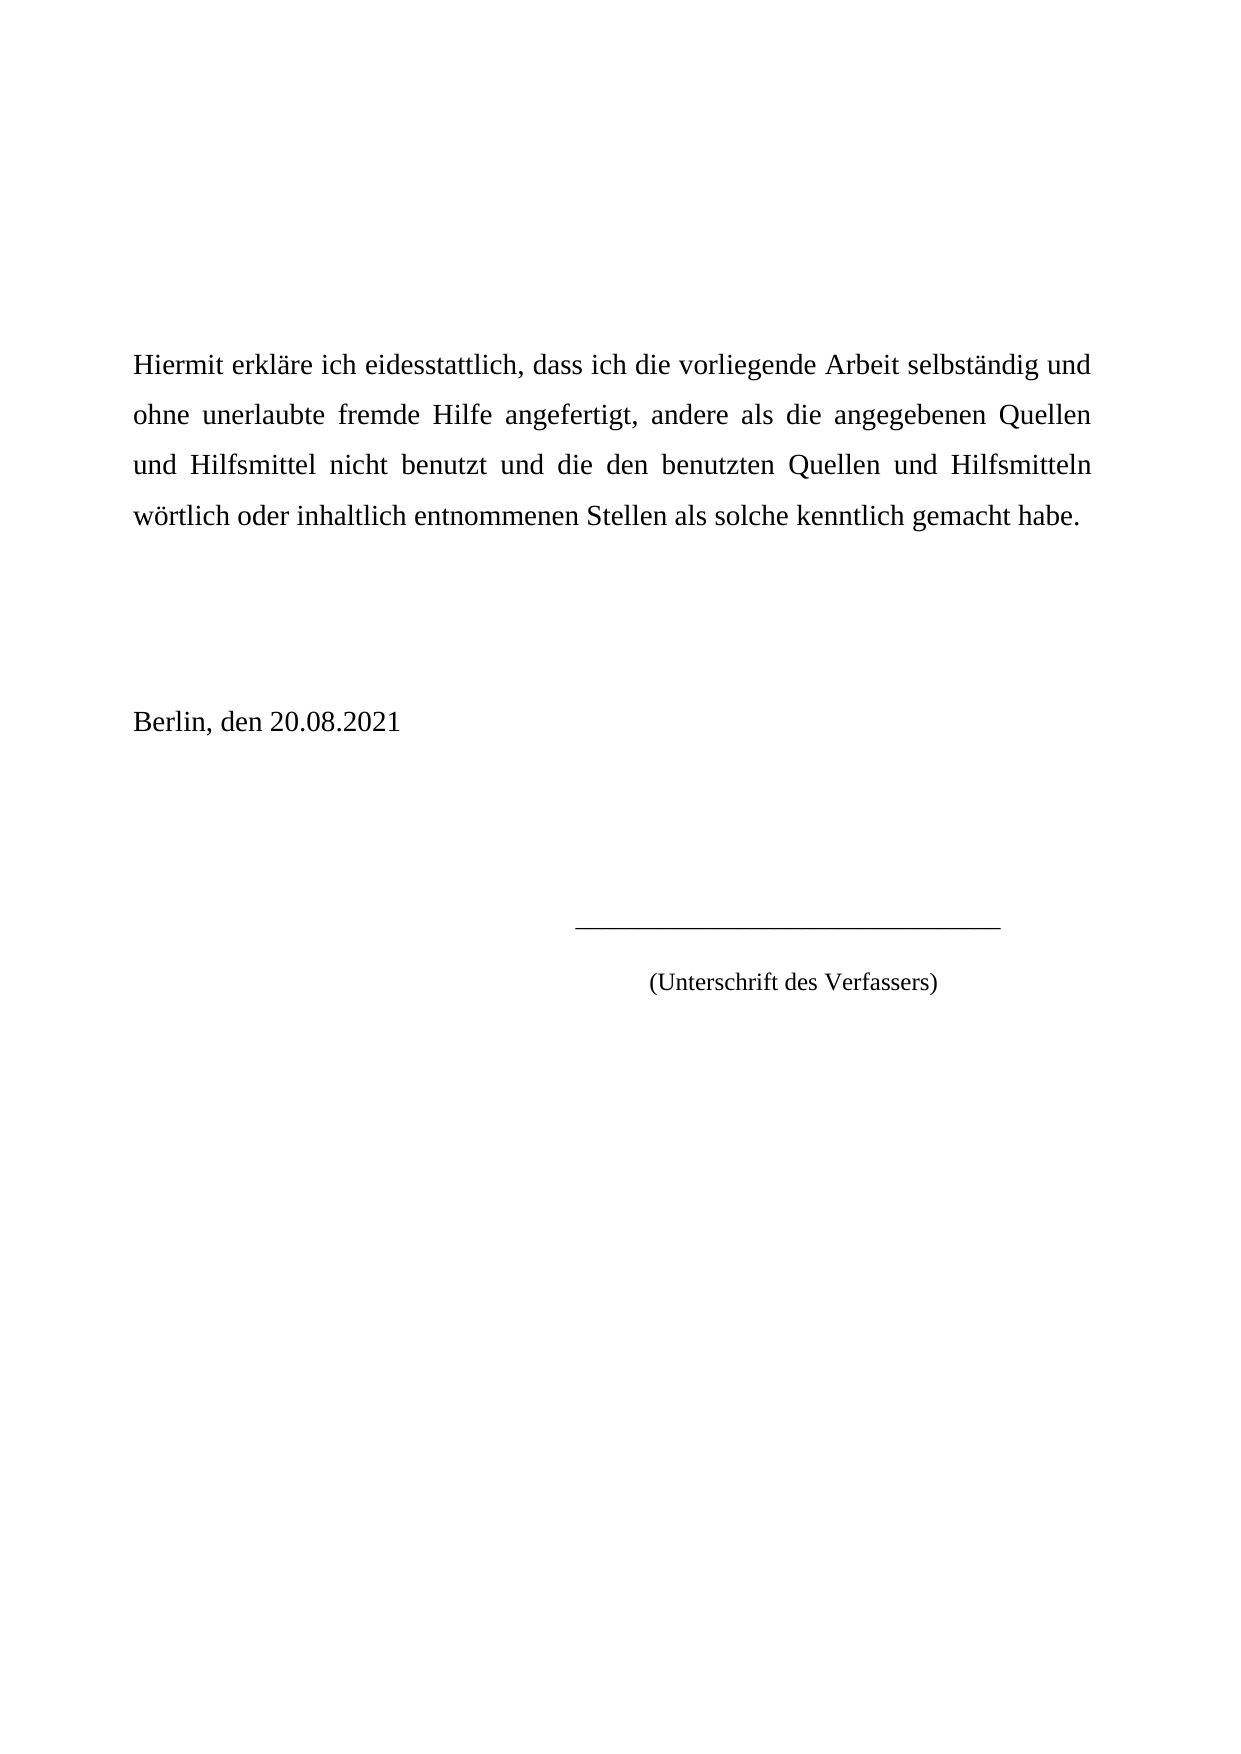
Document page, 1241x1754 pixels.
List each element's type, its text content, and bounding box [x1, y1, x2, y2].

text __________________________________ [133, 903, 1092, 932]
text (Unterschrift des Verfassers) [133, 967, 1092, 996]
text Hiermit erkläre ich eidesstattlich, dass ich die vorliegende Arbeit selbständig und ohne unerlaubte fremde Hilfe angefertigt, andere als die angegebenen Quellen und Hilfsmittel nicht benutzt und die den benutzten Quellen und Hilfsmitteln wörtlich oder inhaltlich entnommenen Stellen als solche kenntlich gemacht habe. [133, 347, 1092, 531]
text Berlin, den 20.08.2021 [133, 704, 1092, 737]
